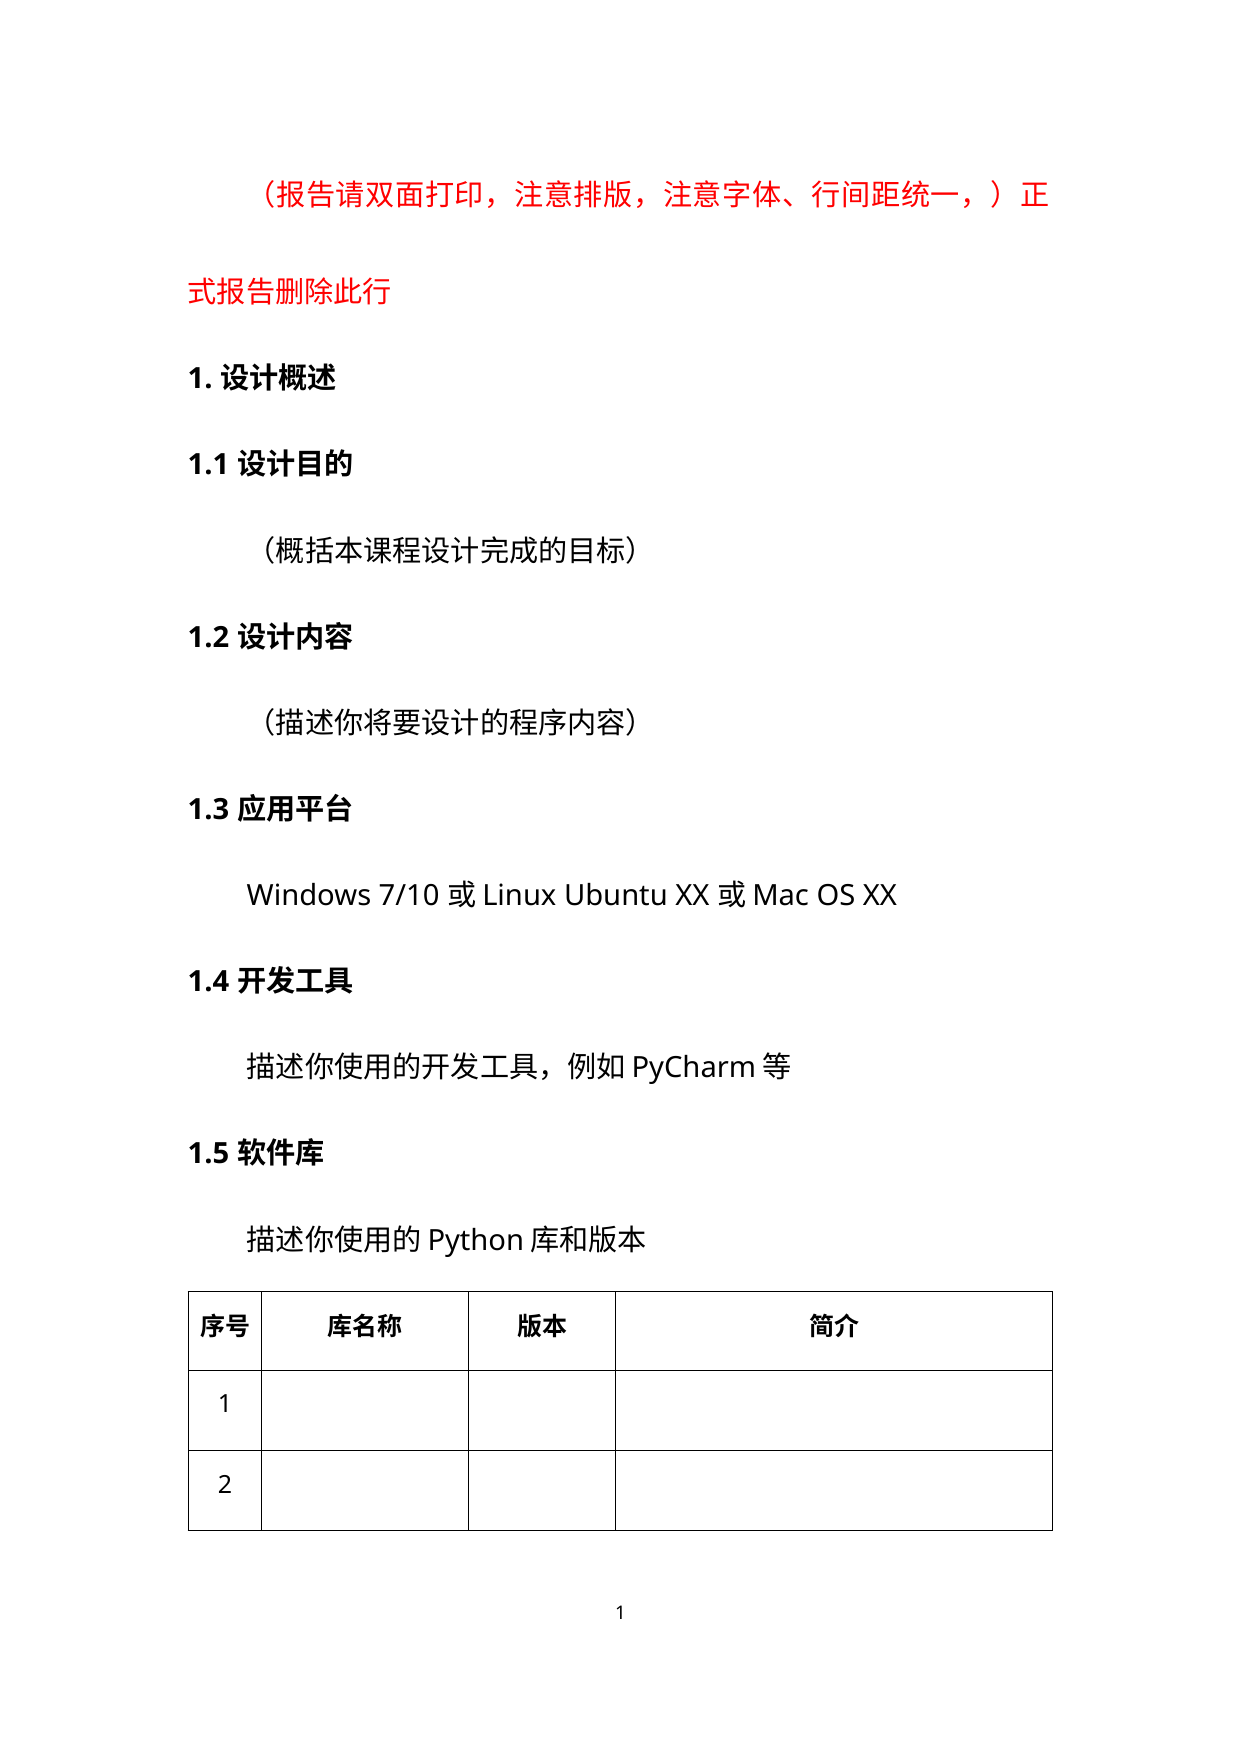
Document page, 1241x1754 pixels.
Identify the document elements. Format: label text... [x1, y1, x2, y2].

text 1.2 设计内容 [187, 602, 1053, 667]
text 1. 设计概述 [187, 343, 1053, 408]
text 1.1 设计目的 [187, 429, 1053, 494]
table_cell [469, 1371, 615, 1450]
table_cell [262, 1451, 468, 1530]
text 1.5 软件库 [187, 1119, 1053, 1184]
table_header 版本 [469, 1292, 615, 1369]
text 描述你使用的开发工具，例如PyCharm等 [187, 1033, 1053, 1098]
table_cell [616, 1371, 1052, 1450]
table_header 库名称 [262, 1292, 468, 1369]
table_cell 1 [189, 1371, 261, 1450]
table_cell [616, 1451, 1052, 1530]
text Windows 7/10 或Linux Ubuntu XX 或Mac OS XX [187, 860, 1053, 925]
text 描述你使用的Python库和版本 [187, 1205, 1053, 1270]
table_header 序号 [189, 1292, 261, 1369]
text （概括本课程设计完成的目标） [187, 516, 1053, 581]
text （描述你将要设计的程序内容） [187, 688, 1053, 753]
table_header 简介 [616, 1292, 1052, 1369]
table_cell [262, 1371, 468, 1450]
text 1.3 应用平台 [187, 774, 1053, 839]
text （报告请双面打印，注意排版，注意字体、行间距统一，）正式报告删除此行 [187, 160, 1053, 322]
table_cell [469, 1451, 615, 1530]
table_cell 2 [189, 1451, 261, 1530]
text 1.4 开发工具 [187, 946, 1053, 1011]
